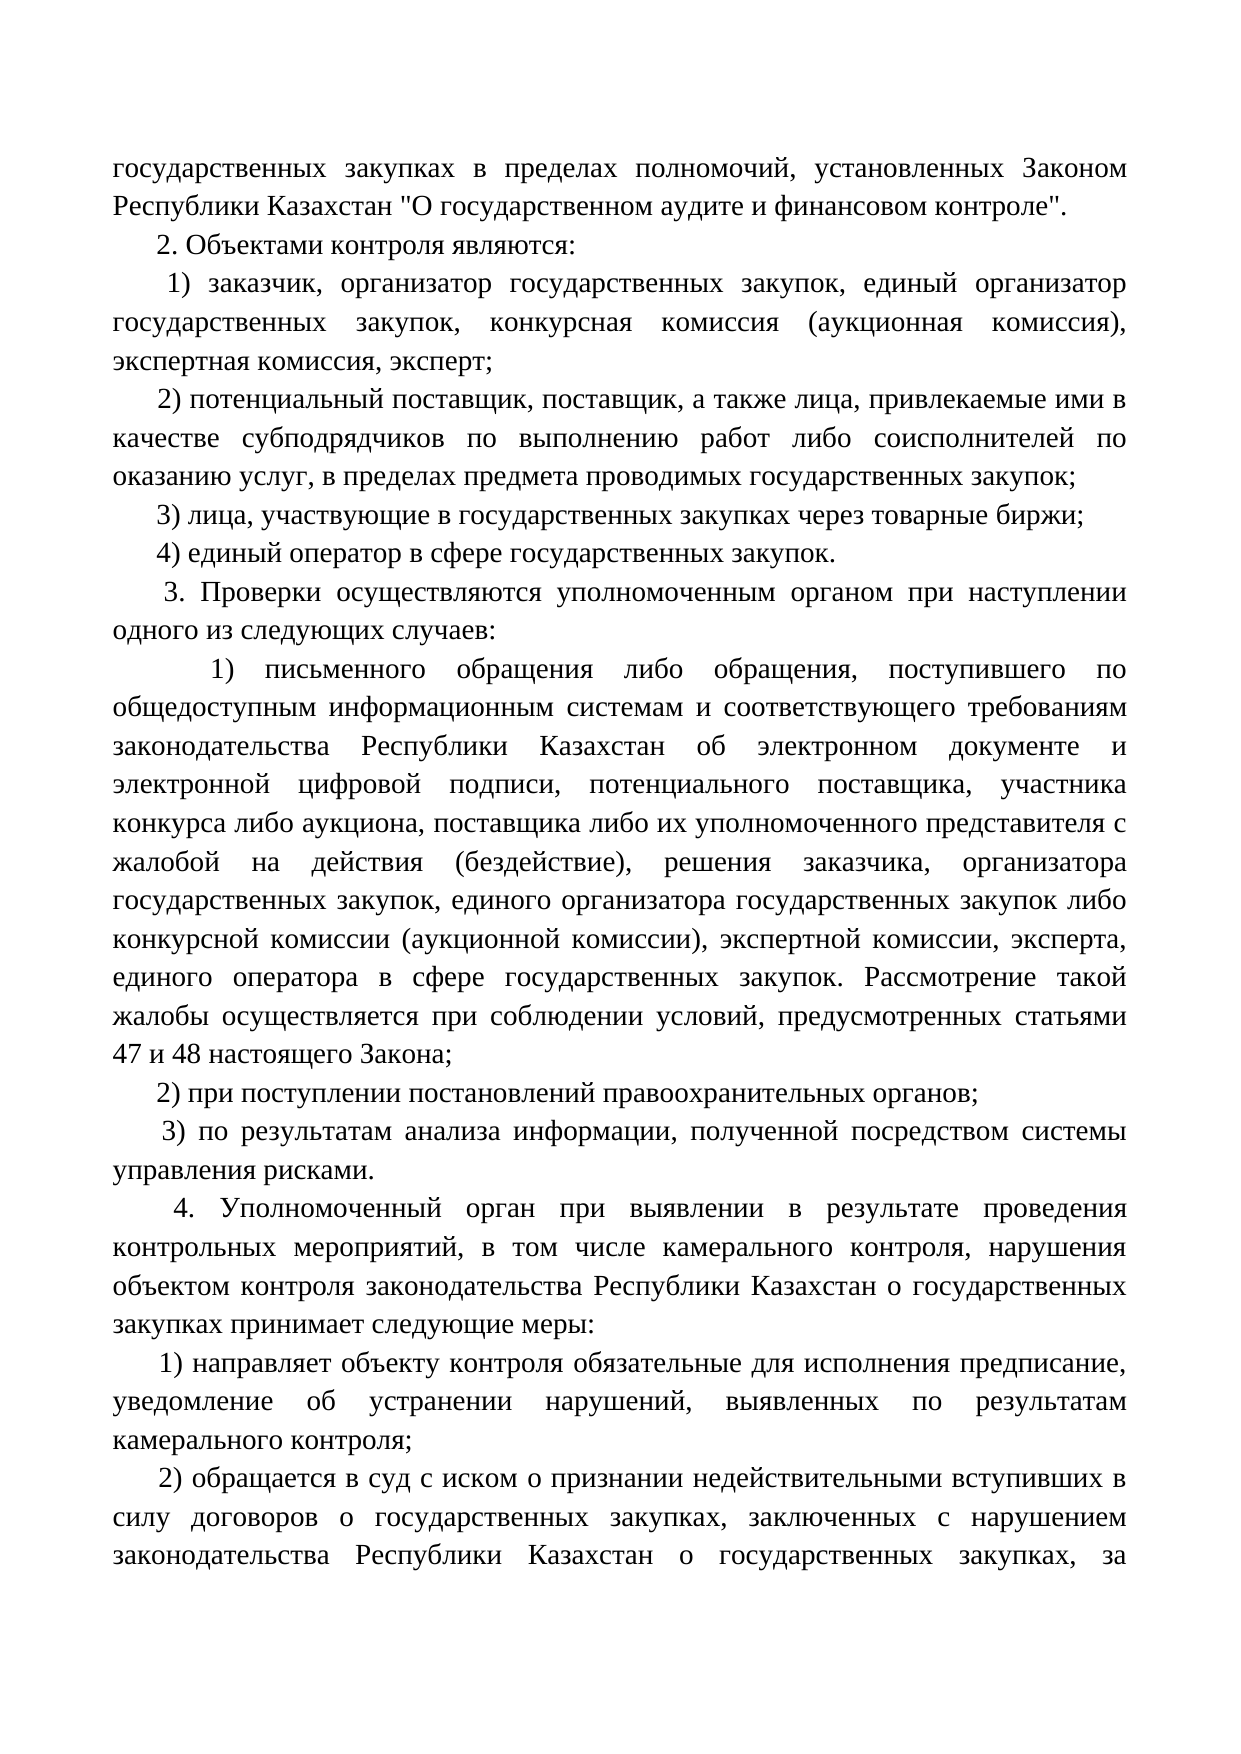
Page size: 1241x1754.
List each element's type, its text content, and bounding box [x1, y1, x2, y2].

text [112, 1460, 1128, 1571]
text 1) заказчик, организатор государственных закупок, единый организатор государственных закупок, конкурсная комиссия (аукционная комиссия), экспертная комиссия, эксперт; [112, 266, 1128, 376]
text 3) по результатам анализа информации, полученной посредством системы управления рисками. [112, 1113, 1128, 1186]
text 2. Объектами контроля являются: [112, 227, 1128, 261]
text 2) потенциальный поставщик, поставщик, а также лица, привлекаемые ими в качестве субподрядчиков по выполнению работ либо соисполнителей по оказанию услуг, в пределах предмета проводимых государственных закупок; [112, 381, 1128, 492]
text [112, 150, 1128, 222]
text 4) единый оператор в сфере государственных закупок. [112, 535, 1128, 569]
text 2) при поступлении постановлений правоохранительных органов; [112, 1075, 1128, 1108]
text 1) письменного обращения либо обращения, поступившего по общедоступным информационным системам и соответствующего требованиям законодательства Республики Казахстан об электронном документе и электронной цифровой подписи, потенциального поставщика, участника конкурса либо аукциона, поставщика либо их уполномоченного представителя с жалобой на действия (бездействие), решения заказчика, организатора государственных закупок, единого организатора государственных закупок либо конкурсной комиссии (аукционной комиссии), экспертной комиссии, эксперта, единого оператора в сфере государственных закупок. Рассмотрение такой жалобы осуществляется при соблюдении условий, предусмотренных статьями 47 и 48 настоящего Закона; [112, 651, 1128, 1070]
text 4. Уполномоченный орган при выявлении в результате проведения контрольных мероприятий, в том числе камерального контроля, нарушения объектом контроля законодательства Республики Казахстан о государственных закупках принимает следующие меры: [112, 1191, 1128, 1340]
text 3) лица, участвующие в государственных закупках через товарные биржи; [112, 497, 1128, 530]
text 1) направляет объекту контроля обязательные для исполнения предписание, уведомление об устранении нарушений, выявленных по результатам камерального контроля; [112, 1345, 1128, 1455]
text 3. Проверки осуществляются уполномоченным органом при наступлении одного из следующих случаев: [112, 574, 1128, 646]
